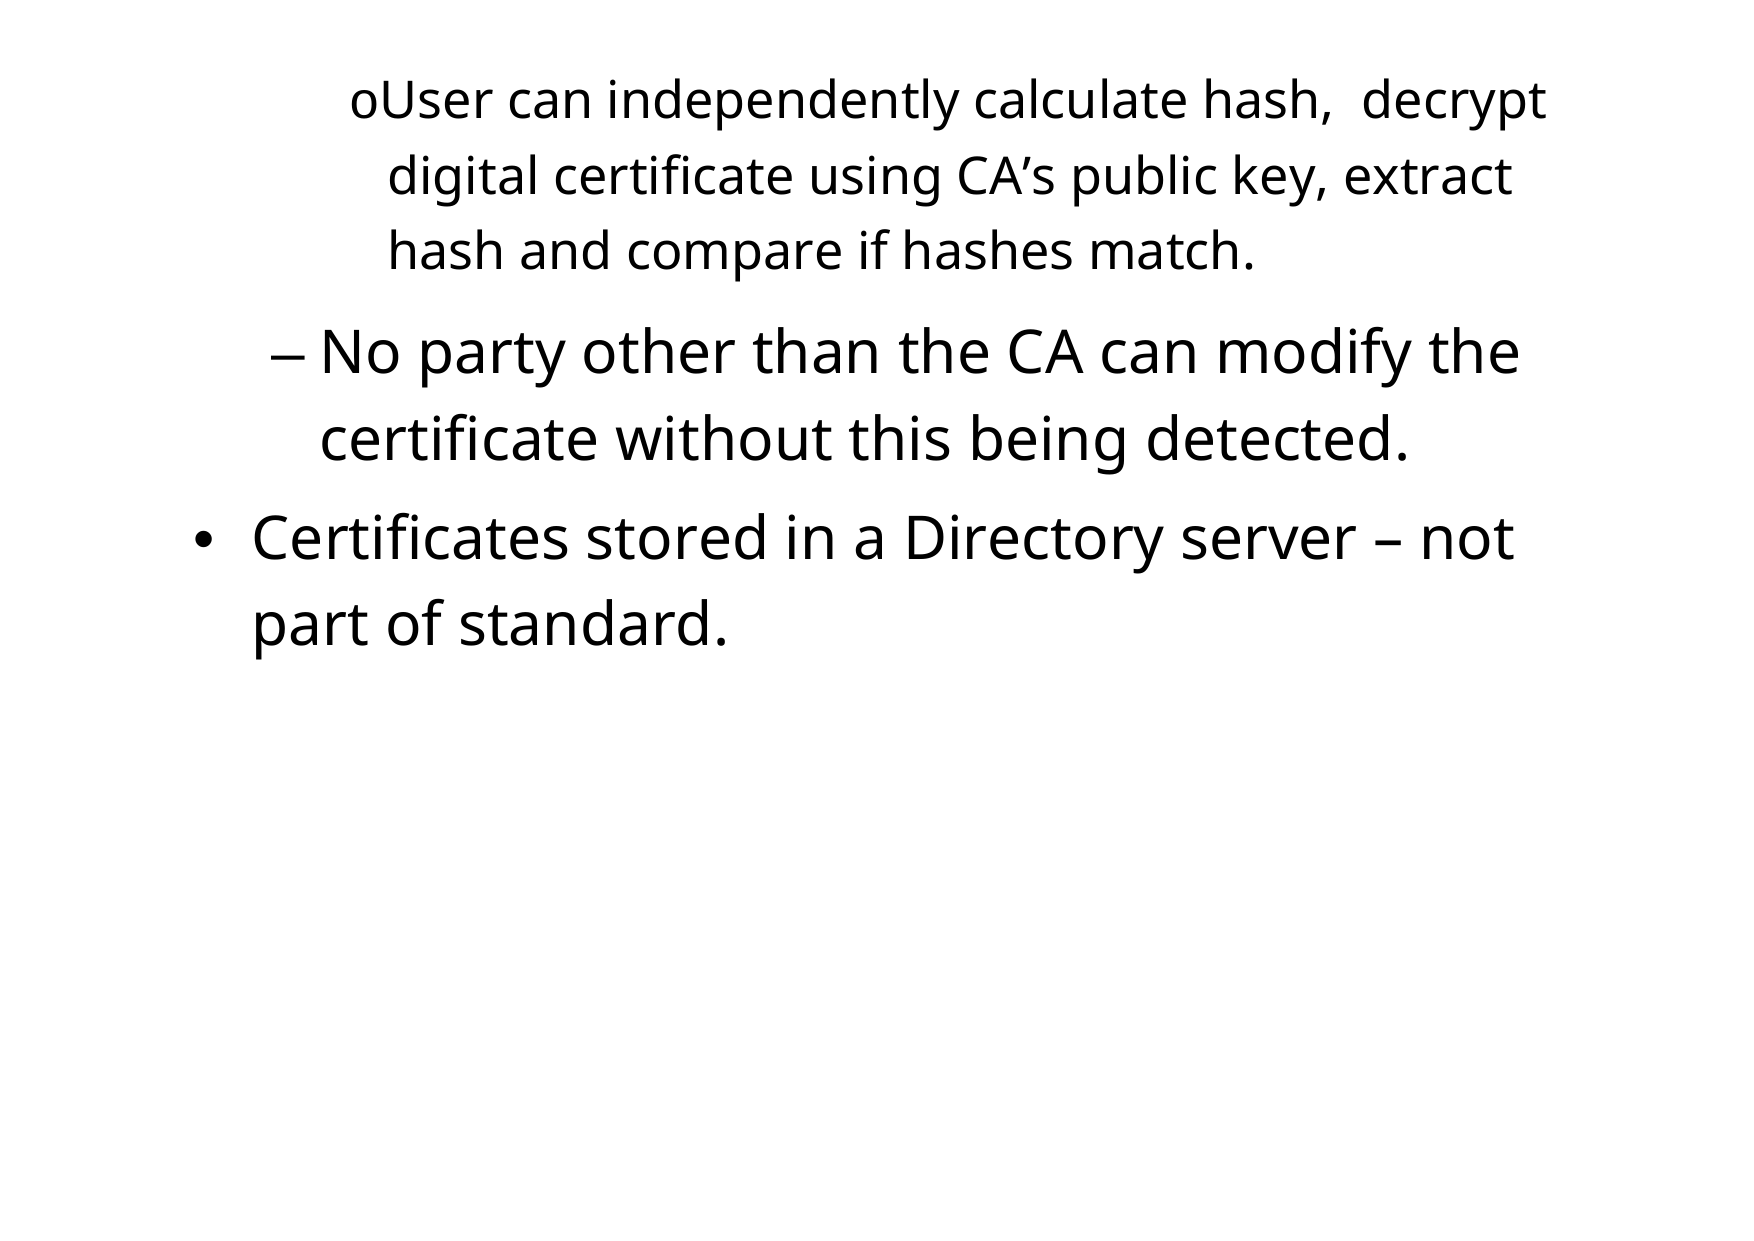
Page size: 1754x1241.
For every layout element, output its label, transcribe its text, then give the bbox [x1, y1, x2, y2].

text oUser can independently calculate hash, decrypt digital certificate using CA’s public key, extract hash and compare if hashes match. [348, 63, 1586, 284]
list Certificates stored in a Directory server – not part of standard. [193, 494, 1575, 663]
list No party other than the CA can modify the certificate without this being detected. [271, 309, 1575, 478]
